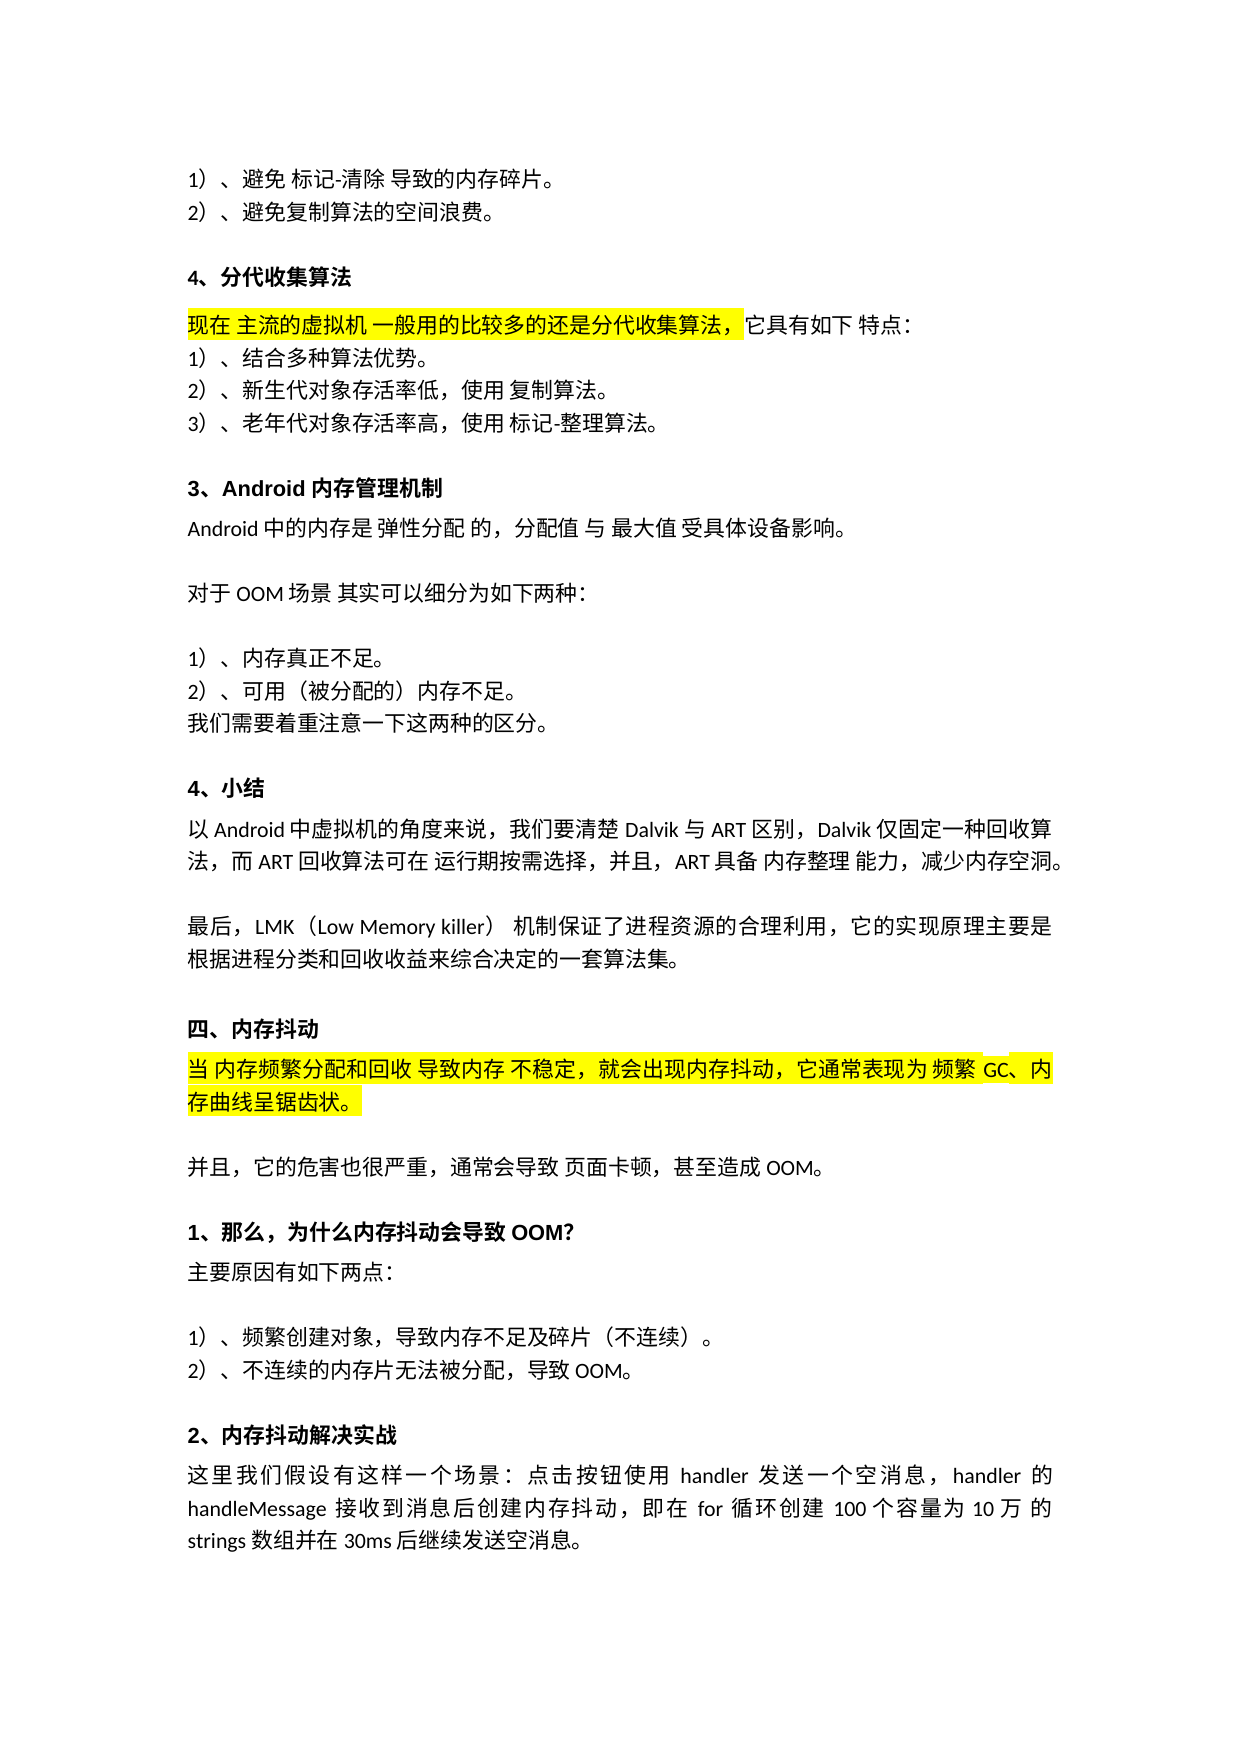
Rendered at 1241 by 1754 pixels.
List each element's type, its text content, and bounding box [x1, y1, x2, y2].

text 最后，LMK（Low Memory killer） 机制保证了进程资源的合理利用，它的实现原理主要是 根据进程分类和回收收益来综合决定的一套算法集。 [187, 909, 1053, 974]
text 当 内存频繁分配和回收 导致内存 不稳定，就会出现内存抖动，它通常表现为 频繁GC、内存曲线呈锯齿状。 [187, 1052, 1053, 1117]
text 2）、避免复制算法的空间浪费。 [187, 194, 1053, 227]
subtitle 4、小结 [187, 771, 1053, 803]
text 我们需要着重注意一下这两种的区分。 [187, 706, 1053, 738]
text 并且，它的危害也很严重，通常会导致 页面卡顿，甚至造成 OOM。 [187, 1149, 1053, 1182]
text 1）、避免 标记-清除 导致的内存碎片。 [187, 162, 1053, 194]
text 1）、频繁创建对象，导致内存不足及碎片（不连续）。 [187, 1320, 1053, 1352]
text 现在 主流的虚拟机 一般用的比较多的还是分代收集算法，它具有如下 特点： [744, 308, 1053, 340]
text 2）、新生代对象存活率低，使用 复制算法。 [187, 373, 1053, 405]
text 2）、不连续的内存片无法被分配，导致OOM。 [187, 1352, 1053, 1385]
text 1）、结合多种算法优势。 [187, 340, 1053, 373]
subtitle 4、分代收集算法 [187, 259, 1053, 292]
subtitle 3、Android 内存管理机制 [187, 470, 1053, 503]
text 主要原因有如下两点： [187, 1255, 1053, 1287]
subtitle 2、内存抖动解决实战 [187, 1417, 1053, 1450]
text Android 中的内存是 弹性分配 的，分配值 与 最大值 受具体设备影响。 [187, 511, 1053, 543]
subtitle 四、内存抖动 [187, 1011, 1053, 1044]
text 这里我们假设有这样一个场景：点击按钮使用 handler 发送一个空消息，handler 的 handleMessage 接收到消息后创建内存抖动，即在 for 循环创建 100个容量为10万 的 strings 数组并在 30ms 后继续发送空消息。 [187, 1458, 1053, 1555]
text 1）、内存真正不足。 [187, 641, 1053, 673]
text 对于 OOM场景 其实可以细分为如下两种： [187, 576, 1053, 608]
text 3）、老年代对象存活率高，使用 标记-整理算法。 [187, 405, 1053, 438]
subtitle 1、那么，为什么内存抖动会导致 OOM？ [187, 1214, 1053, 1247]
text 2）、可用（被分配的）内存不足。 [187, 673, 1053, 706]
text 以Android中虚拟机的角度来说，我们要清楚 Dalvik 与 ART 区别，Dalvik 仅固定一种回收算法，而 ART 回收算法可在 运行期按需选择，并且，ART 具备 内存整理 能力，减少内存空洞。 [187, 811, 1053, 876]
